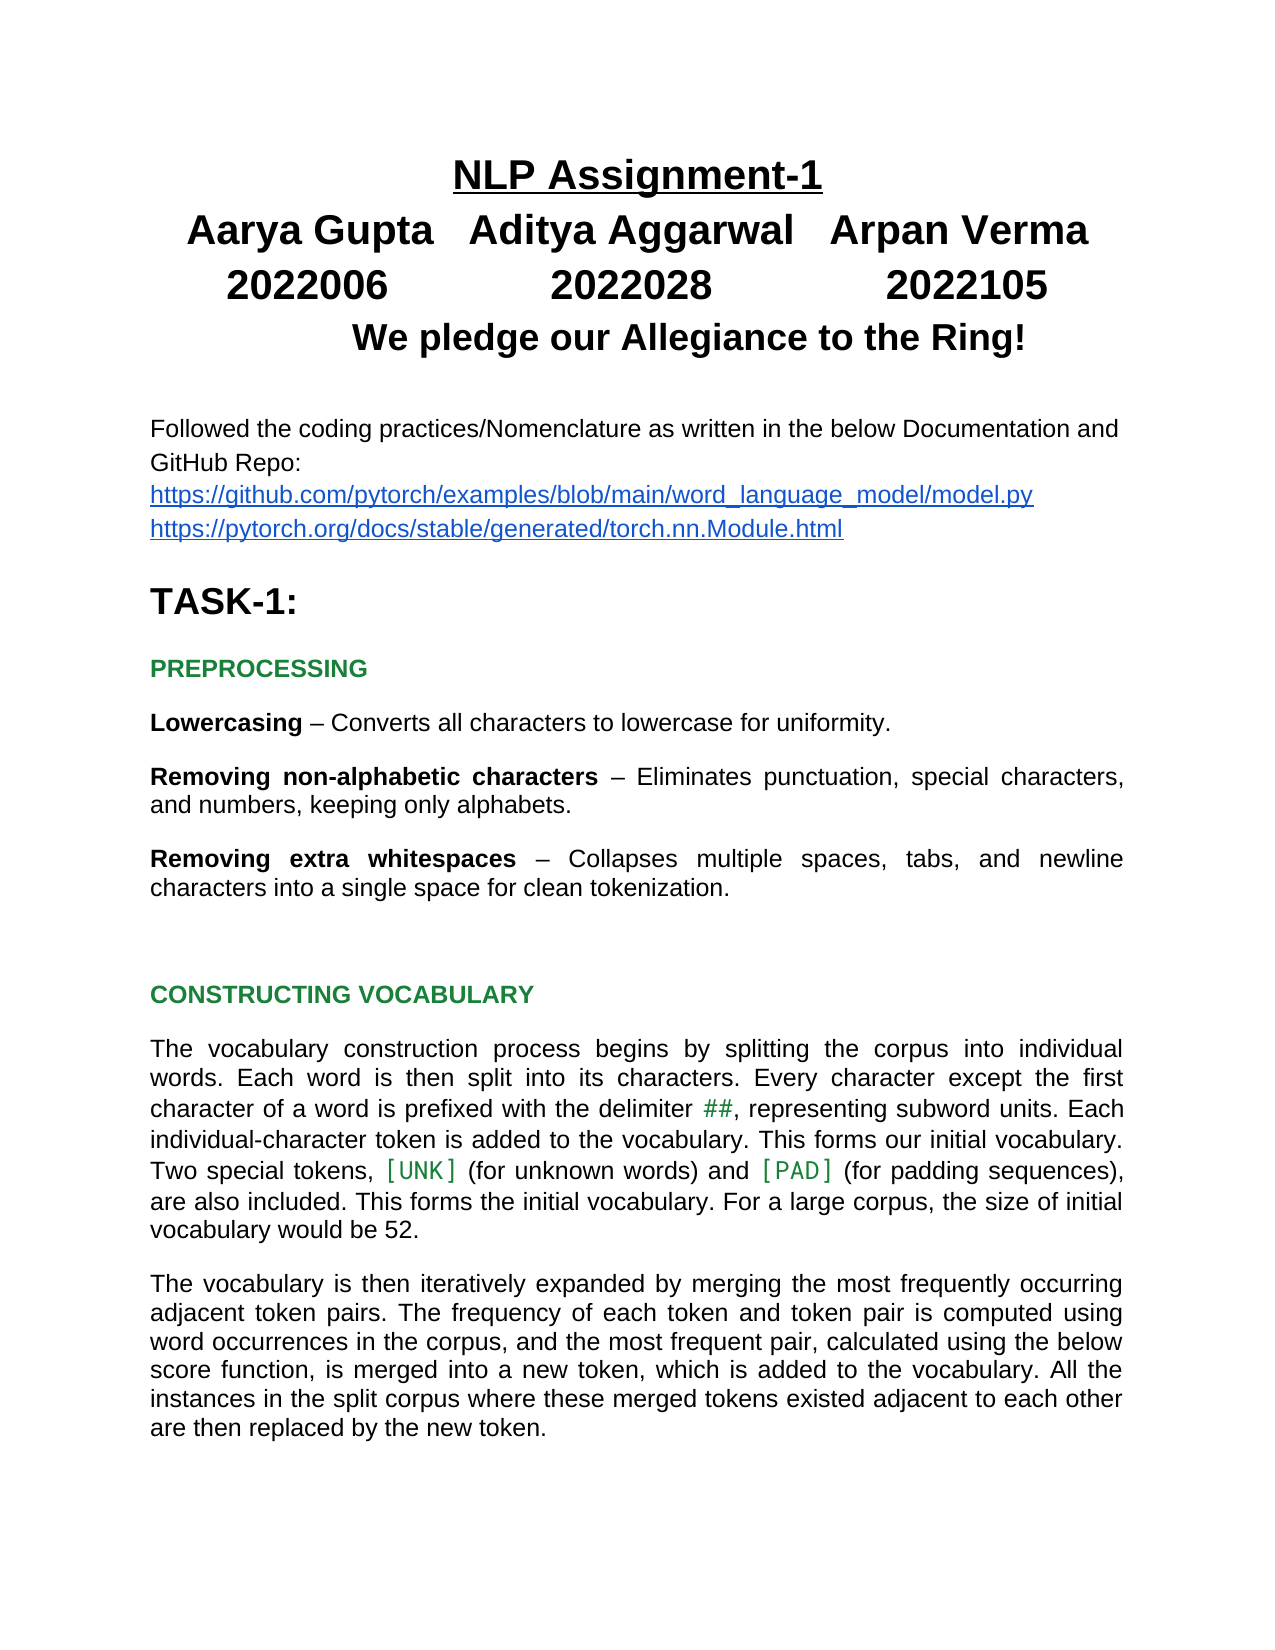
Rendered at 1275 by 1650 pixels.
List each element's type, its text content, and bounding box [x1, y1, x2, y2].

text Removing extra whitespaces – Collapses multiple spaces, tabs, and newline characters into a single space for clean tokenization. [150, 844, 1125, 902]
text CONSTRUCTING VOCABULARY [150, 980, 1125, 1009]
text Followed the coding practices/Nomenclature as written in the below Documentation and GitHub Repo: [150, 414, 1125, 476]
text TASK-1: [150, 579, 1125, 623]
text Removing non-alphabetic characters – Eliminates punctuation, special characters, and numbers, keeping only alphabets. [150, 762, 1125, 819]
text https://pytorch.org/docs/stable/generated/torch.nn.Module.html [150, 513, 1125, 542]
text The vocabulary is then iteratively expanded by merging the most frequently occurring adjacent token pairs. The frequency of each token and token pair is computed using word occurrences in the corpus, and the most frequent pair, calculated using the below score function, is merged into a new token, which is added to the vocabulary. All the instances in the split corpus where these merged tokens existed adjacent to each other are then replaced by the new token. [150, 1269, 1125, 1441]
text NLP Assignment-1 [150, 150, 1125, 198]
text The vocabulary construction process begins by splitting the corpus into individual words. Each word is then split into its characters. Every character except the first character of a word is prefixed with the delimiter ##, representing subword units. Each individual-character token is added to the vocabulary. This forms our initial vocabulary. Two special tokens, [UNK] (for unknown words) and [PAD] (for padding sequences), are also included. This forms the initial vocabulary. For a large corpus, the size of initial vocabulary would be 52. [150, 1034, 1125, 1244]
text 2022006 2022028 2022105 [150, 260, 1125, 308]
text We pledge our Allegiance to the Ring! [150, 315, 1125, 358]
text Aarya Gupta Aditya Aggarwal Arpan Verma [150, 205, 1125, 253]
text Lowercasing – Converts all characters to lowercase for uniformity. [150, 708, 1125, 737]
text PREPROCESSING [150, 654, 1125, 683]
text https://github.com/pytorch/examples/blob/main/word_language_model/model.py [150, 481, 1125, 509]
